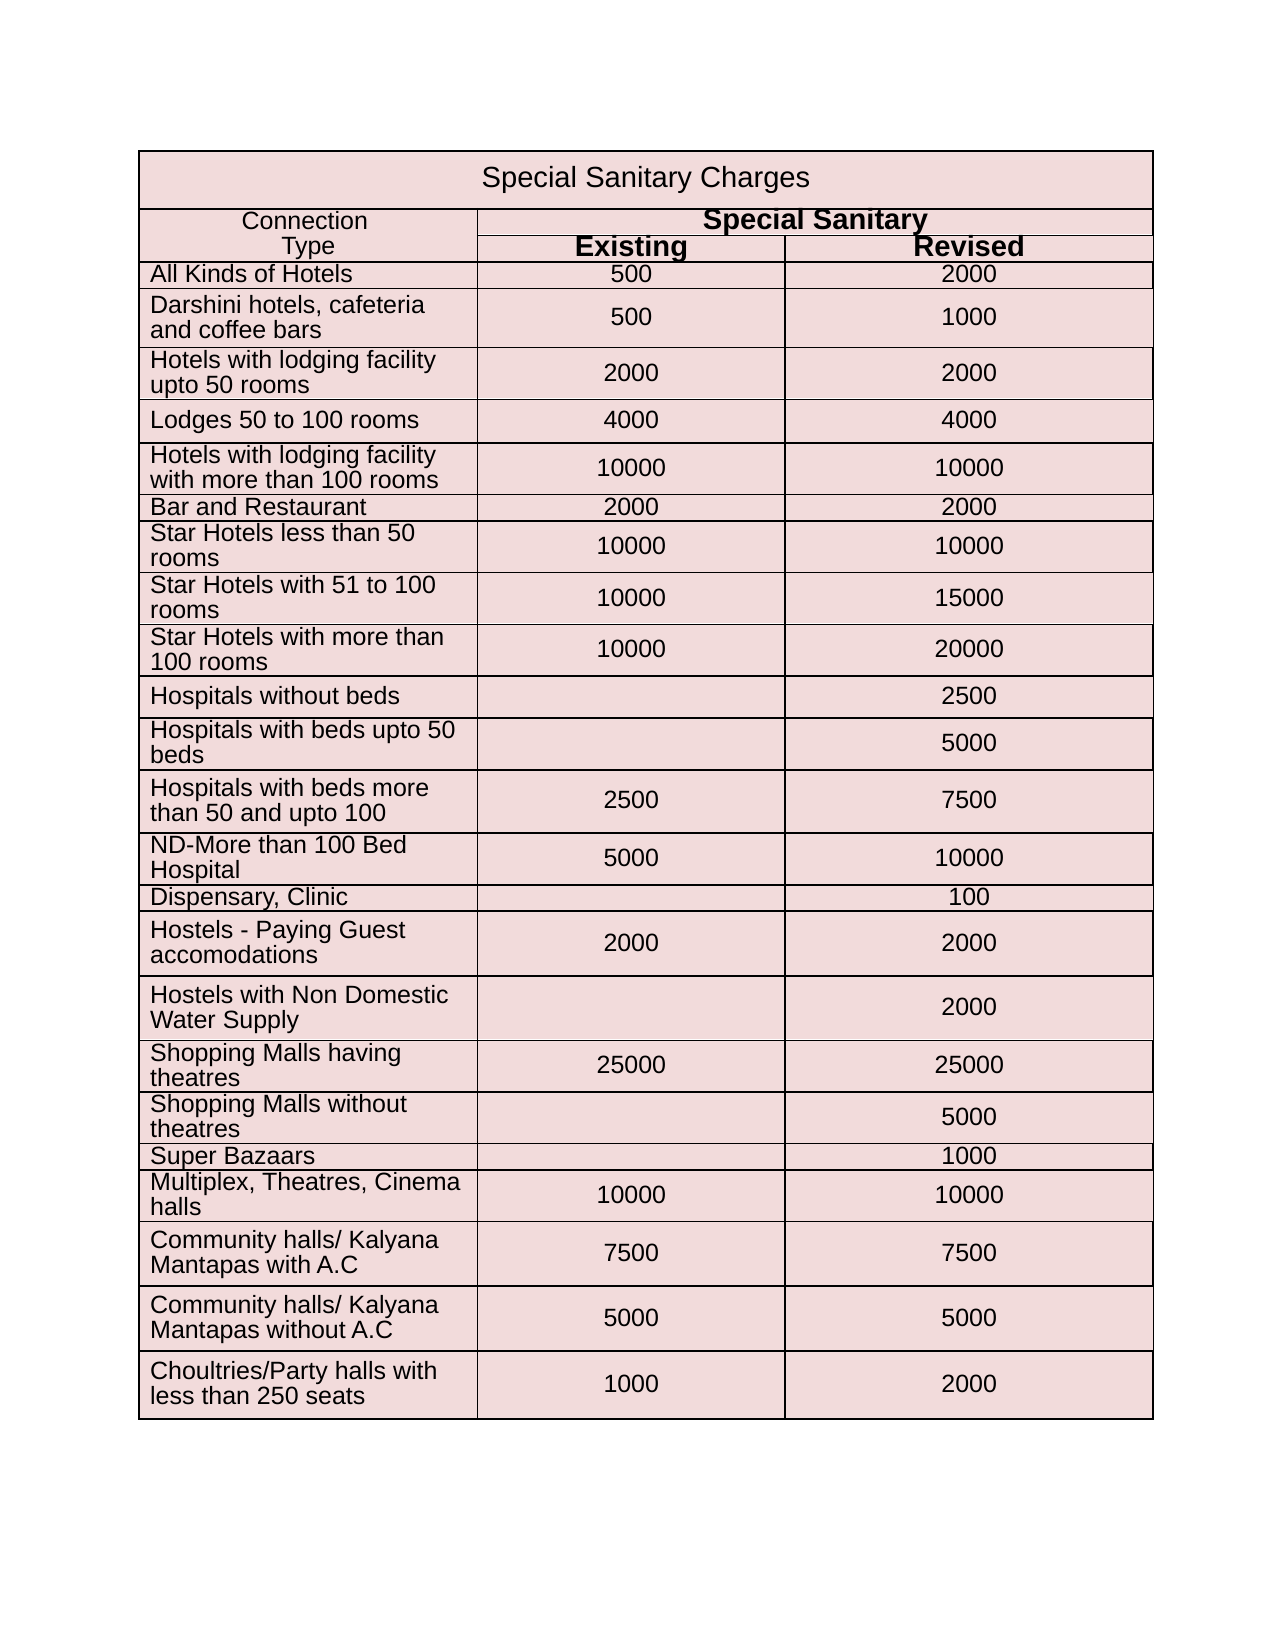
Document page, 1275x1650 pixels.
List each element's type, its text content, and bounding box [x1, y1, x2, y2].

table_cell 1000 [478, 1352, 784, 1418]
table_cell Shopping Malls without theatres [140, 1093, 477, 1143]
table_cell [478, 719, 784, 769]
table_cell 10000 [478, 444, 784, 494]
table_cell [478, 1093, 784, 1143]
table_cell 5000 [478, 834, 784, 884]
table_cell 20000 [786, 625, 1152, 675]
table_cell 4000 [786, 400, 1153, 442]
table_cell 10000 [478, 522, 784, 572]
table_cell 2000 [786, 1352, 1152, 1418]
table_cell 25000 [786, 1041, 1152, 1091]
table_cell 5000 [786, 1287, 1153, 1350]
table_cell Hostels with Non Domestic Water Supply [140, 977, 477, 1039]
table_cell Hospitals with beds upto 50 beds [140, 719, 477, 769]
table_cell 10000 [786, 522, 1152, 572]
table_cell 2000 [478, 912, 784, 975]
table_cell Community halls/ Kalyana Mantapas without A.C [140, 1287, 477, 1350]
table_cell Shopping Malls having theatres [140, 1041, 477, 1091]
table_cell Star Hotels less than 50 rooms [140, 522, 477, 572]
table_cell Existing [478, 236, 784, 261]
table_cell Connection Type [140, 210, 477, 261]
table_cell Lodges 50 to 100 rooms [140, 400, 477, 442]
table_cell 7500 [478, 1222, 784, 1285]
table_cell 2000 [478, 495, 784, 520]
table_cell [478, 1144, 784, 1169]
table_cell Hotels with lodging facility with more than 100 rooms [140, 444, 477, 494]
table_cell Star Hotels with more than 100 rooms [140, 625, 477, 675]
table_cell 2000 [478, 348, 784, 398]
table_cell Hospitals with beds more than 50 and upto 100 [140, 771, 477, 832]
table_cell 2500 [478, 771, 784, 832]
table_cell Hospitals without beds [140, 677, 477, 717]
table_cell 5000 [478, 1287, 784, 1350]
table_cell 4000 [478, 400, 784, 442]
table_cell 1000 [786, 1144, 1152, 1169]
table_cell 500 [478, 263, 784, 288]
table_cell 1000 [786, 289, 1153, 347]
table_header Special Sanitary Charges [140, 152, 1152, 208]
table_cell 2000 [786, 912, 1152, 975]
table_cell 2500 [786, 677, 1153, 717]
table_cell ND-More than 100 Bed Hospital [140, 834, 477, 884]
table_cell Hostels - Paying Guest accomodations [140, 912, 477, 975]
table_cell Darshini hotels, cafeteria and coffee bars [140, 289, 477, 347]
table_cell Super Bazaars [140, 1144, 477, 1169]
table_cell 10000 [786, 1171, 1153, 1221]
table_cell 25000 [478, 1041, 784, 1091]
table_cell Special Sanitary [478, 210, 1152, 234]
table_cell 2000 [786, 348, 1152, 398]
table_cell Multiplex, Theatres, Cinema halls [140, 1171, 477, 1221]
table_cell Choultries/Party halls with less than 250 seats [140, 1352, 477, 1418]
table_cell 5000 [786, 1093, 1153, 1143]
table_cell 10000 [786, 444, 1152, 494]
table_cell 10000 [478, 1171, 784, 1221]
table_cell [478, 886, 784, 910]
table_cell [478, 677, 784, 717]
table_cell Hotels with lodging facility upto 50 rooms [140, 348, 477, 398]
table_cell Dispensary, Clinic [140, 886, 477, 910]
table_cell 2000 [786, 977, 1153, 1039]
table_cell Revised [786, 236, 1153, 261]
table_cell Star Hotels with 51 to 100 rooms [140, 573, 477, 623]
table_cell 7500 [786, 771, 1153, 832]
table_cell 7500 [786, 1222, 1152, 1285]
table_cell Community halls/ Kalyana Mantapas with A.C [140, 1222, 477, 1285]
table_cell 5000 [786, 719, 1152, 769]
table_cell 2000 [786, 495, 1153, 520]
table_cell Bar and Restaurant [140, 495, 477, 520]
table_cell 100 [786, 886, 1153, 910]
table_cell 15000 [786, 573, 1153, 623]
table_cell 10000 [786, 834, 1152, 884]
table_cell 2000 [786, 263, 1152, 288]
table_cell 10000 [478, 573, 784, 623]
table_cell 500 [478, 289, 784, 347]
table_cell All Kinds of Hotels [140, 263, 477, 288]
table_cell 10000 [478, 625, 784, 675]
table_cell [478, 977, 784, 1039]
